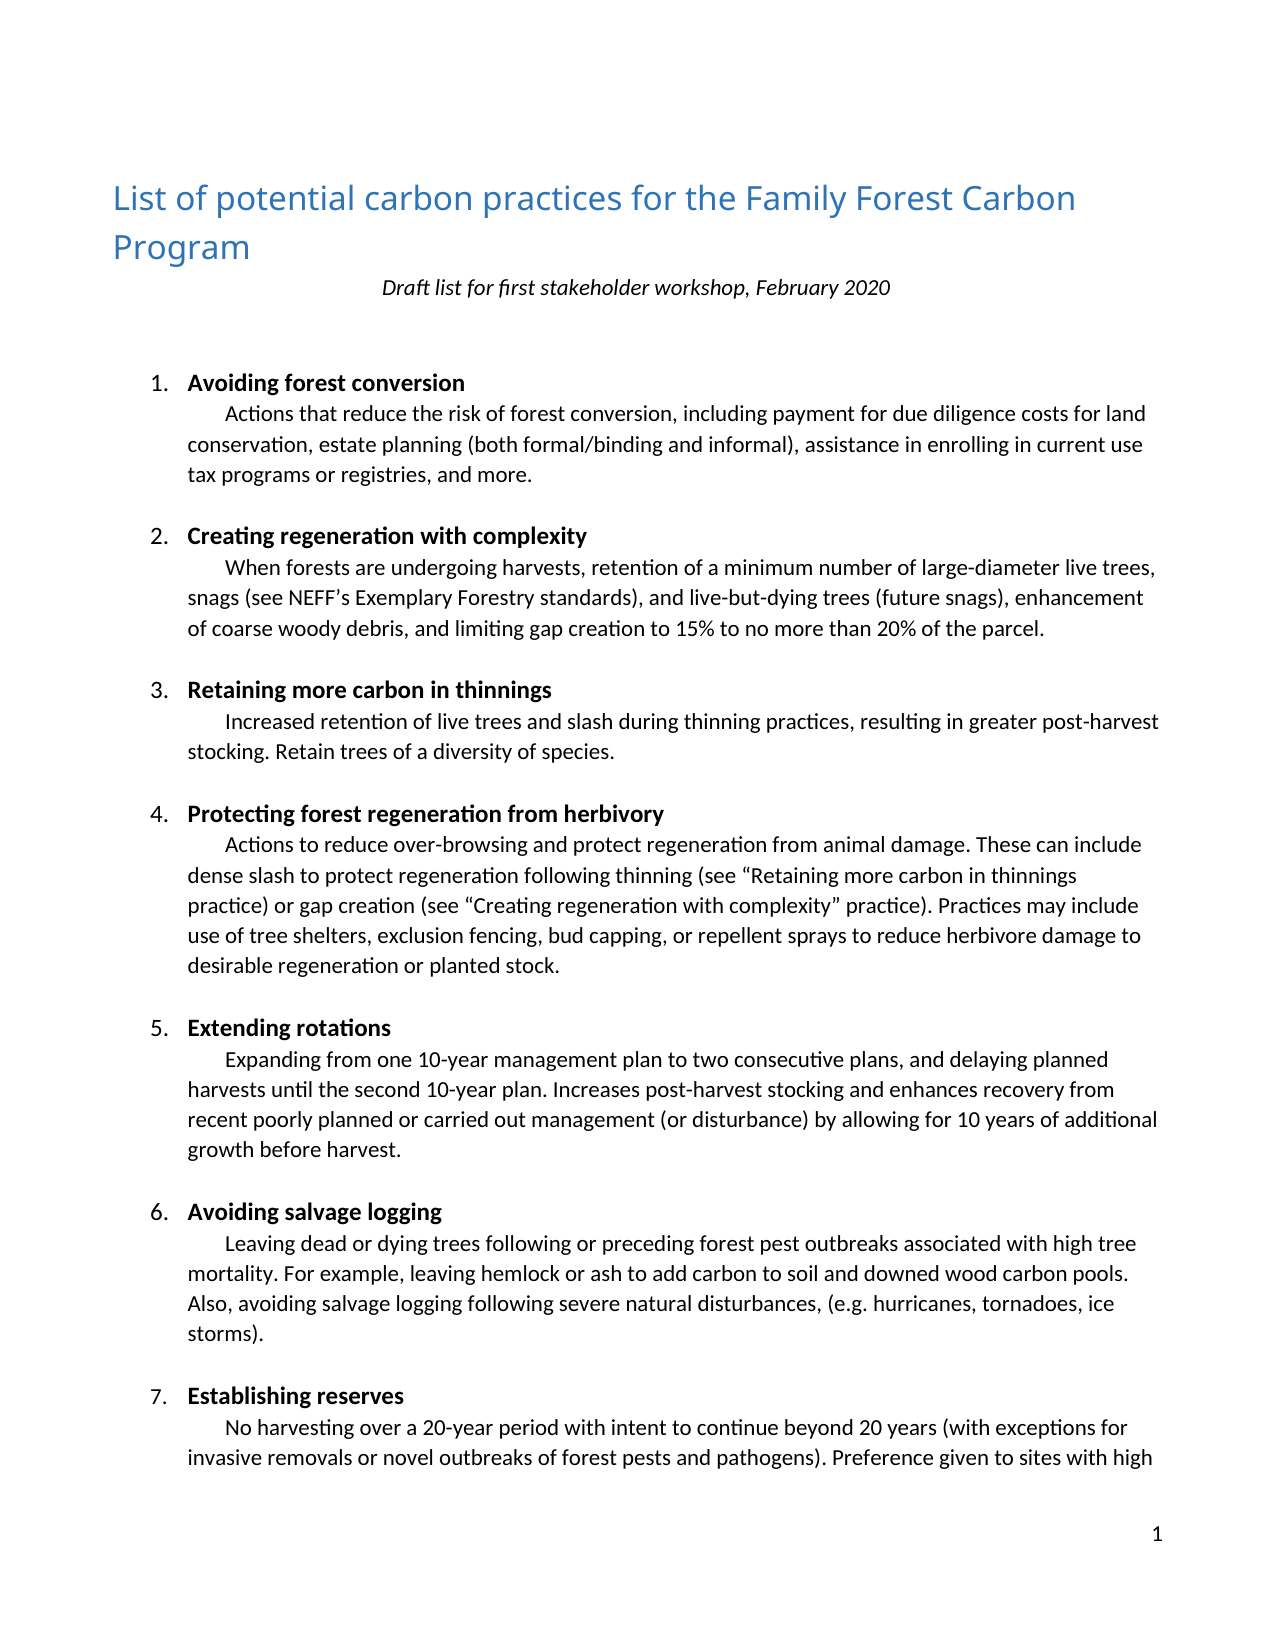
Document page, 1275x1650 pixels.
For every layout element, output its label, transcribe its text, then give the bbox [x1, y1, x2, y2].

list Avoiding salvage logging [150, 1196, 1162, 1226]
list Increased retention of live trees and slash during thinning practices, resulting in greater post-harvest stocking. Retain trees of a diversity of species. [187, 707, 1162, 765]
list Protecting forest regeneration from herbivory [150, 798, 1162, 828]
list Leaving dead or dying trees following or preceding forest pest outbreaks associated with high tree mortality. For example, leaving hemlock or ash to add carbon to soil and downed wood carbon pools. Also, avoiding salvage logging following severe natural disturbances, (e.g. hurricanes, tornadoes, ice storms). [187, 1229, 1162, 1347]
list Actions that reduce the risk of forest conversion, including payment for due diligence costs for land conservation, estate planning (both formal/binding and informal), assistance in enrolling in current use tax programs or registries, and more. [187, 399, 1162, 488]
list Actions to reduce over-browsing and protect regeneration from animal damage. These can include dense slash to protect regeneration following thinning (see “Retaining more carbon in thinnings practice) or gap creation (see “Creating regeneration with complexity” practice). Practices may include use of tree shelters, exclusion fencing, bud capping, or repellent sprays to reduce herbivore damage to desirable regeneration or planted stock. [187, 831, 1162, 979]
list Retaining more carbon in thinnings [150, 674, 1162, 705]
list Extending rotations [150, 1012, 1162, 1042]
list Expanding from one 10-year management plan to two consecutive plans, and delaying planned harvests until the second 10-year plan. Increases post-harvest stocking and enhances recovery from recent poorly planned or carried out management (or disturbance) by allowing for 10 years of additional growth before harvest. [187, 1045, 1162, 1163]
list Avoiding forest conversion [150, 367, 1162, 397]
list Creating regeneration with complexity [150, 520, 1162, 551]
list Establishing reserves [150, 1380, 1162, 1410]
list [187, 1413, 1162, 1471]
list When forests are undergoing harvests, retention of a minimum number of large-diameter live trees, snags (see NEFF’s Exemplary Forestry standards), and live-but-dying trees (future snags), enhancement of coarse woody debris, and limiting gap creation to 15% to no more than 20% of the parcel. [187, 553, 1162, 642]
subtitle List of potential carbon practices for the Family Forest Carbon Program [112, 175, 1162, 269]
text Draft list for first stakeholder workshop, February 2020 [112, 273, 1162, 301]
